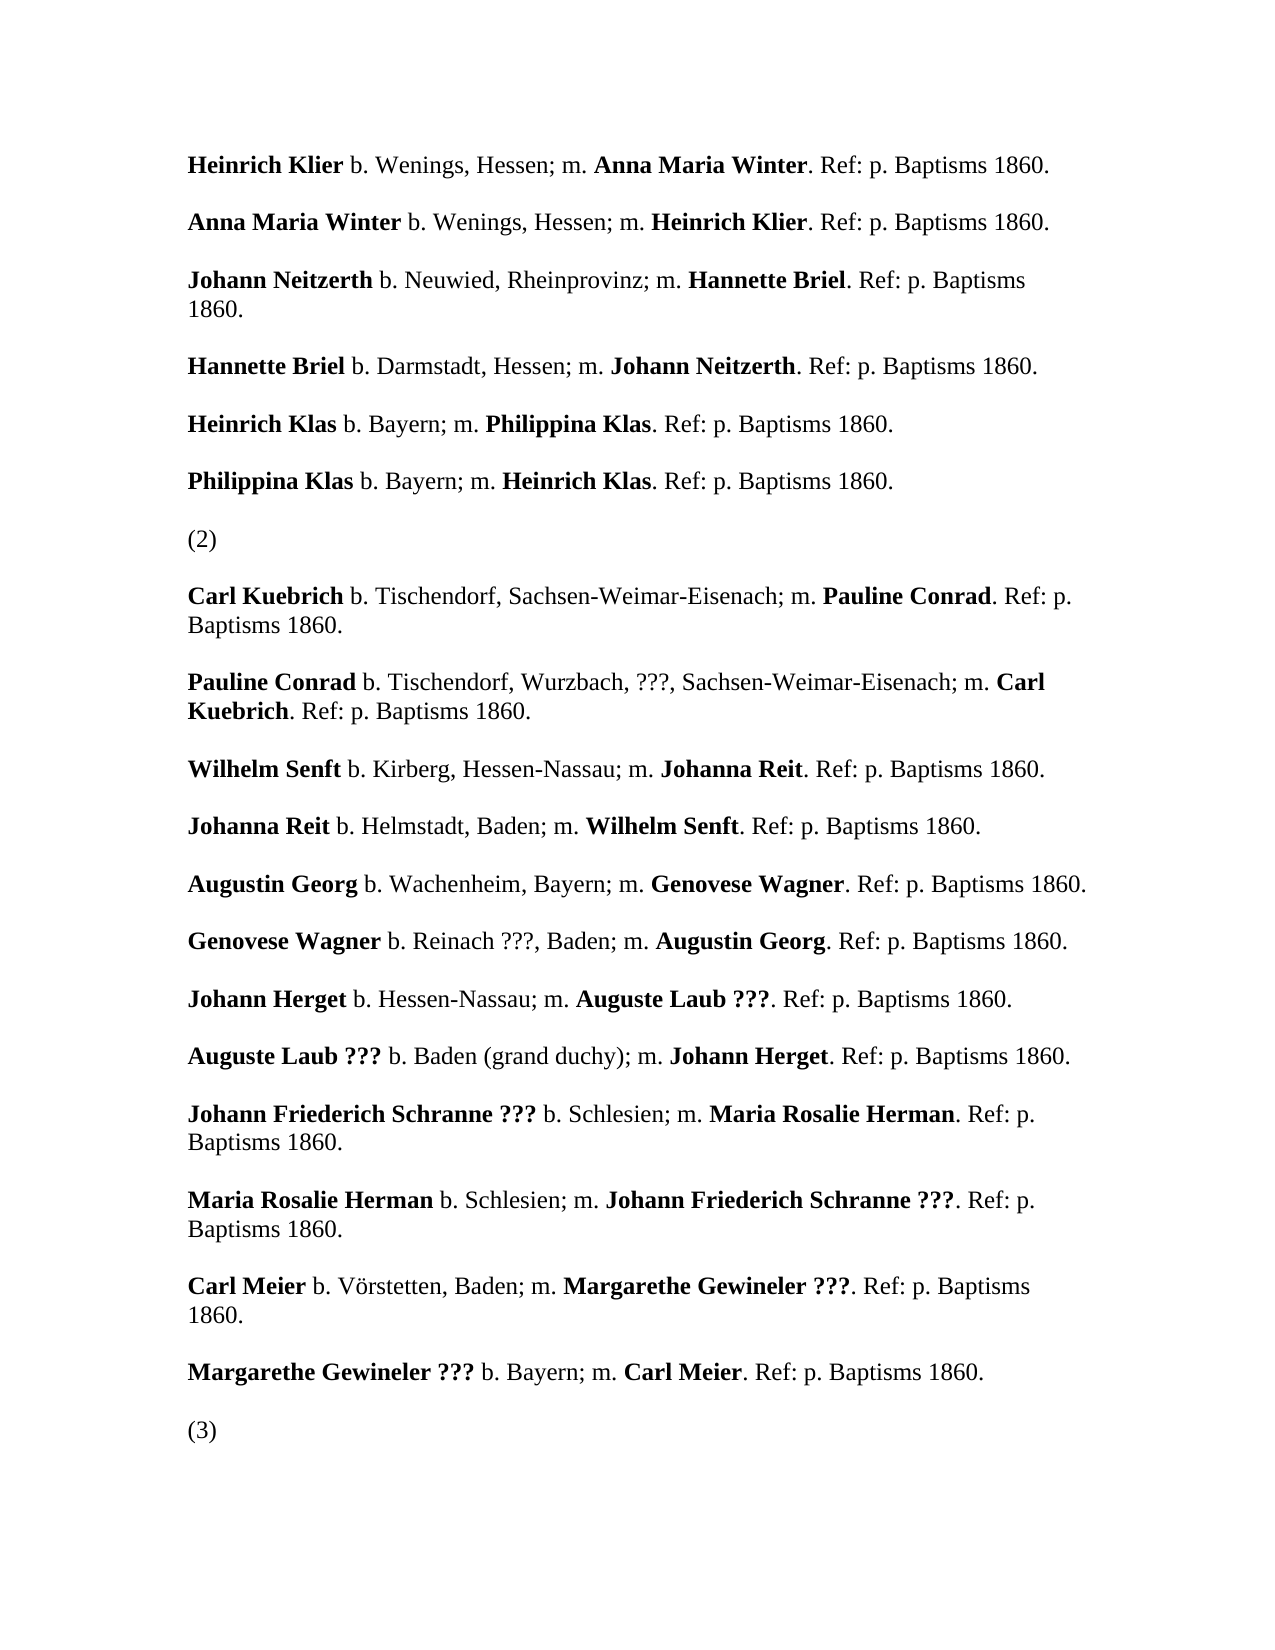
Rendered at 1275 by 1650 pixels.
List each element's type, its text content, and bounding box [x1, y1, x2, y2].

text Carl Meier b. Vörstetten, Baden; m. Margarethe Gewineler ???. Ref: p. Baptisms 1860. [187, 1271, 1087, 1329]
text Philippina Klas b. Bayern; m. Heinrich Klas. Ref: p. Baptisms 1860. [187, 466, 1087, 495]
text Johann Neitzerth b. Neuwied, Rheinprovinz; m. Hannette Briel. Ref: p. Baptisms 1860. [187, 265, 1087, 322]
text Heinrich Klas b. Bayern; m. Philippina Klas. Ref: p. Baptisms 1860. [187, 409, 1087, 437]
text Carl Kuebrich b. Tischendorf, Sachsen-Weimar-Eisenach; m. Pauline Conrad. Ref: p. Baptisms 1860. [187, 581, 1087, 639]
text Heinrich Klier b. Wenings, Hessen; m. Anna Maria Winter. Ref: p. Baptisms 1860. [187, 150, 1087, 179]
text Augustin Georg b. Wachenheim, Bayern; m. Genovese Wagner. Ref: p. Baptisms 1860. [187, 869, 1087, 897]
text Johann Herget b. Hessen-Nassau; m. Auguste Laub ???. Ref: p. Baptisms 1860. [187, 984, 1087, 1012]
text Auguste Laub ??? b. Baden (grand duchy); m. Johann Herget. Ref: p. Baptisms 1860. [187, 1041, 1087, 1070]
text Genovese Wagner b. Reinach ???, Baden; m. Augustin Georg. Ref: p. Baptisms 1860. [187, 926, 1087, 955]
text (2) [187, 524, 1087, 552]
text Pauline Conrad b. Tischendorf, Wurzbach, ???, Sachsen-Weimar-Eisenach; m. Carl Kuebrich. Ref: p. Baptisms 1860. [187, 667, 1087, 725]
text Johann Friederich Schranne ??? b. Schlesien; m. Maria Rosalie Herman. Ref: p. Baptisms 1860. [187, 1099, 1087, 1156]
text (3) [187, 1415, 1087, 1444]
text Maria Rosalie Herman b. Schlesien; m. Johann Friederich Schranne ???. Ref: p. Baptisms 1860. [187, 1185, 1087, 1242]
text Hannette Briel b. Darmstadt, Hessen; m. Johann Neitzerth. Ref: p. Baptisms 1860. [187, 351, 1087, 380]
text Johanna Reit b. Helmstadt, Baden; m. Wilhelm Senft. Ref: p. Baptisms 1860. [187, 811, 1087, 840]
text Wilhelm Senft b. Kirberg, Hessen-Nassau; m. Johanna Reit. Ref: p. Baptisms 1860. [187, 754, 1087, 782]
text Anna Maria Winter b. Wenings, Hessen; m. Heinrich Klier. Ref: p. Baptisms 1860. [187, 207, 1087, 236]
text Margarethe Gewineler ??? b. Bayern; m. Carl Meier. Ref: p. Baptisms 1860. [187, 1357, 1087, 1386]
